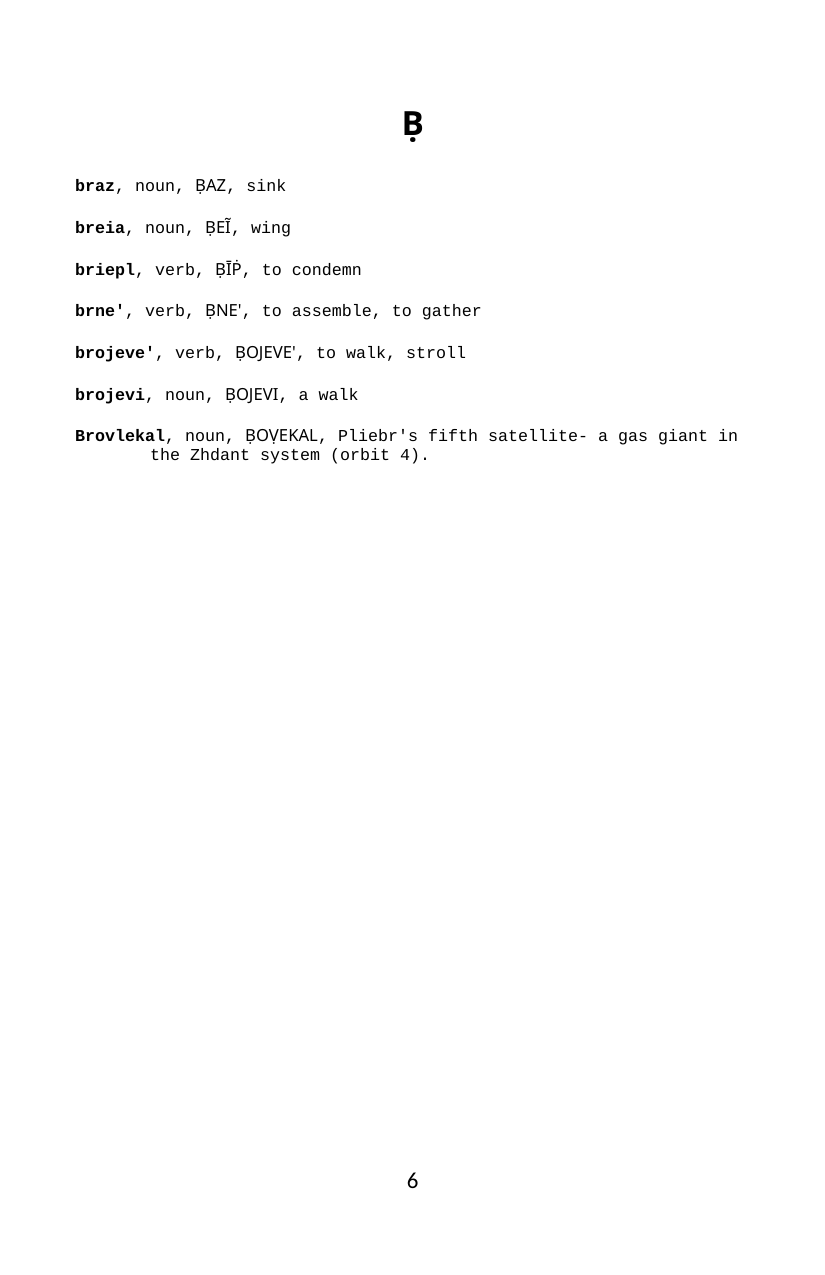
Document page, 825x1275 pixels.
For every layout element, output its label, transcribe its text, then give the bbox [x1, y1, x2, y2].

text brojevi, noun, ḄOJEVI, a walk [75, 382, 750, 405]
text braz, noun, ḄAZ, sink [75, 174, 750, 197]
text brojeve', verb, ḄOJEVE', to walk, stroll [75, 341, 750, 363]
text brne', verb, ḄNE', to assemble, to gather [75, 299, 750, 322]
subtitle Ḅ [75, 100, 750, 145]
text Brovlekal, noun, ḄOṾEKAL, Pliebr's fifth satellite- a gas giant in the Zhdant system (orbit 4). [75, 424, 750, 466]
text breia, noun, ḄEĨ, wing [75, 216, 750, 238]
text briepl, verb, ḄĪṖ, to condemn [75, 257, 750, 280]
